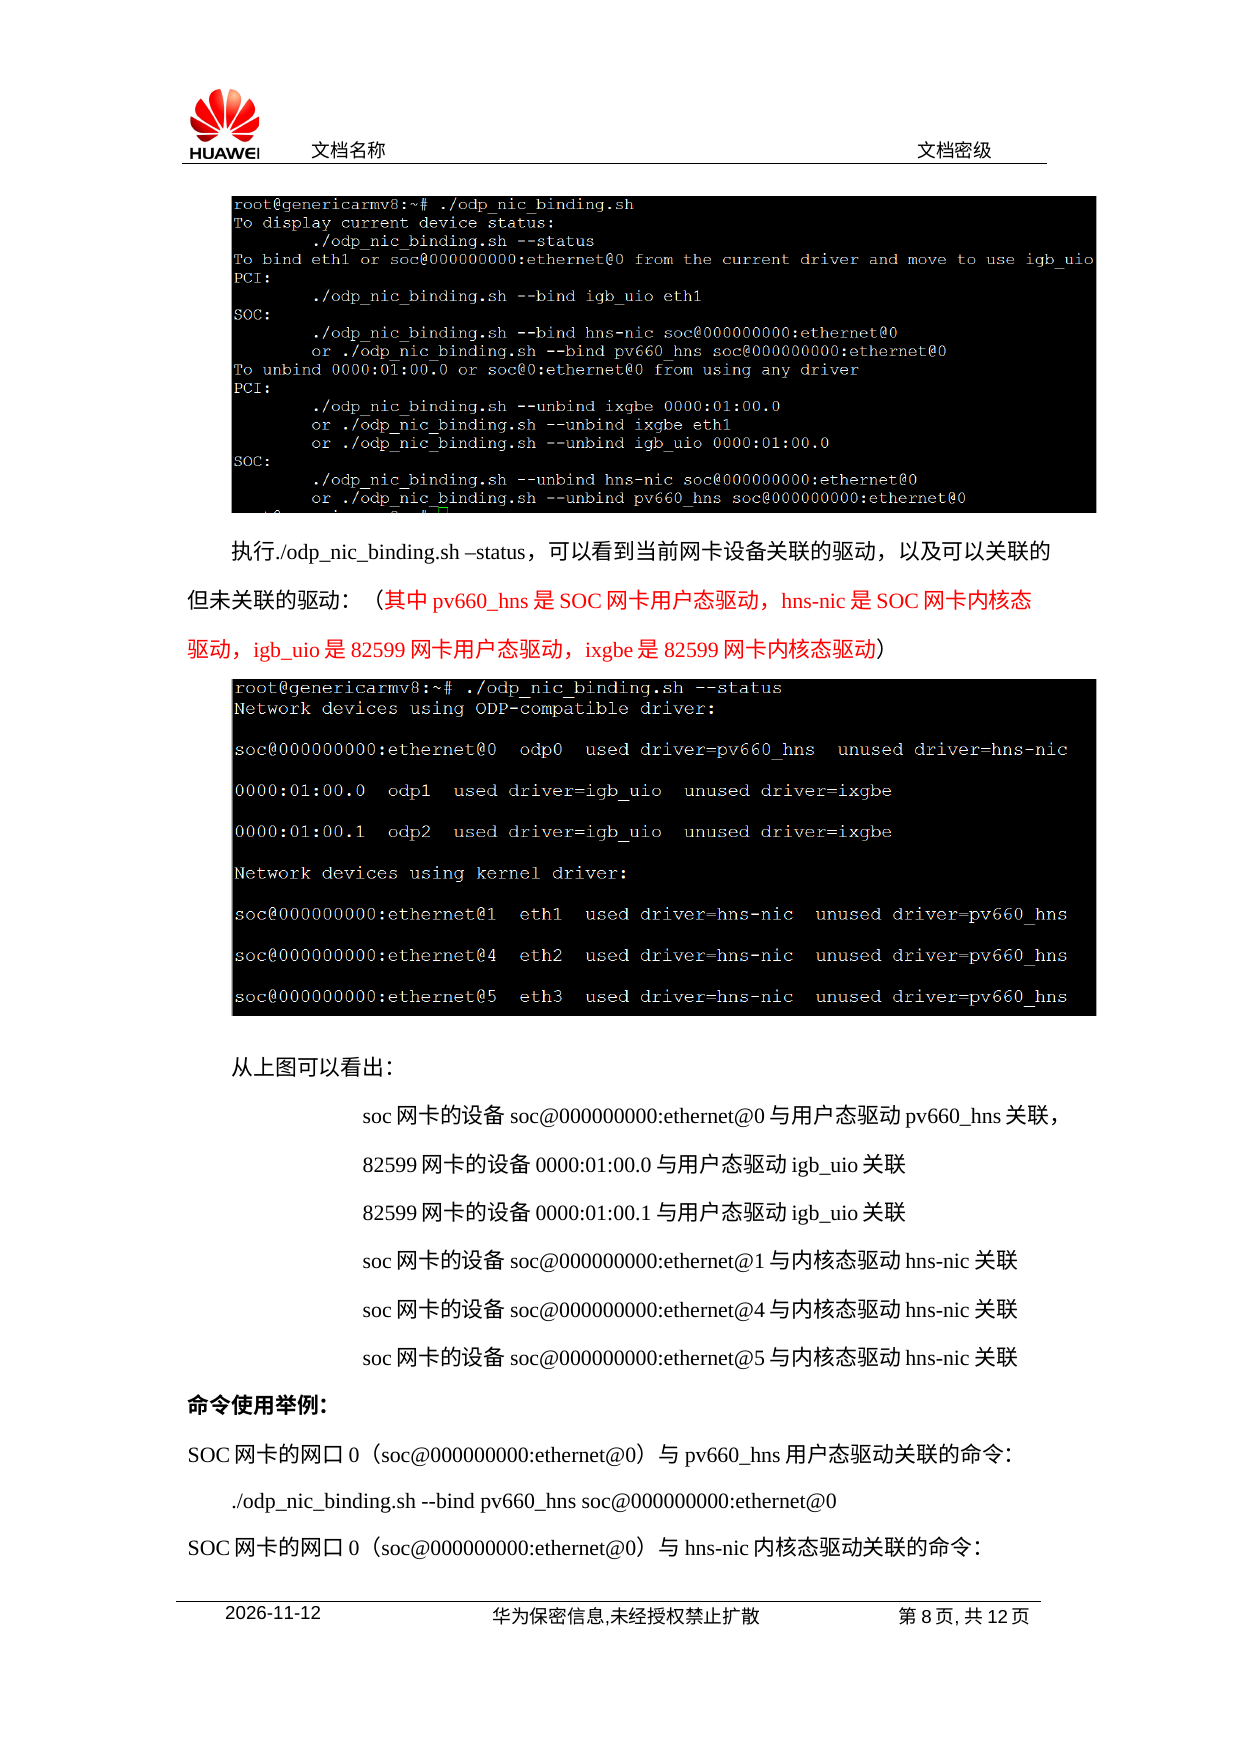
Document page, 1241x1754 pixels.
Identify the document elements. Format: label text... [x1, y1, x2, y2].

text ./odp_nic_binding.sh --bind pv660_hns soc@000000000:ethernet@0 [187, 1485, 1053, 1517]
text 82599网卡的设备0000:01:00.1与用户态驱动igb_uio关联 [187, 1195, 1053, 1227]
text soc网卡的设备soc@000000000:ethernet@5与内核态驱动hns-nic关联 [319, 1340, 1053, 1372]
text 命令使用举例： [187, 1388, 1053, 1421]
text SOC网卡的网口0（soc@000000000:ethernet@0）与pv660_hns用户态驱动关联的命令： [187, 1436, 1053, 1469]
text SOC网卡的网口0（soc@000000000:ethernet@0）与hns-nic内核态驱动关联的命令： [187, 1530, 1053, 1562]
text soc网卡的设备soc@000000000:ethernet@1与内核态驱动hns-nic关联 [187, 1243, 1053, 1276]
picture [190, 89, 260, 159]
picture [231, 679, 1097, 1016]
text 执行./odp_nic_binding.sh –status，可以看到当前网卡设备关联的驱动，以及可以关联的但未关联的驱动：（其中pv660_hns是SOC网卡用户态驱动，hns-nic是SOC网卡内核态驱动，igb_uio是82599网卡用户态驱动，ixgbe是82599网卡内核态驱动） [187, 534, 1053, 664]
text 82599网卡的设备0000:01:00.0与用户态驱动igb_uio关联 [187, 1146, 1053, 1179]
text 从上图可以看出： [187, 1050, 1053, 1082]
text soc网卡的设备soc@000000000:ethernet@0与用户态驱动pv660_hns关联， [362, 1098, 1053, 1131]
text soc网卡的设备soc@000000000:ethernet@4与内核态驱动hns-nic关联 [319, 1291, 1053, 1324]
picture [231, 196, 1097, 513]
